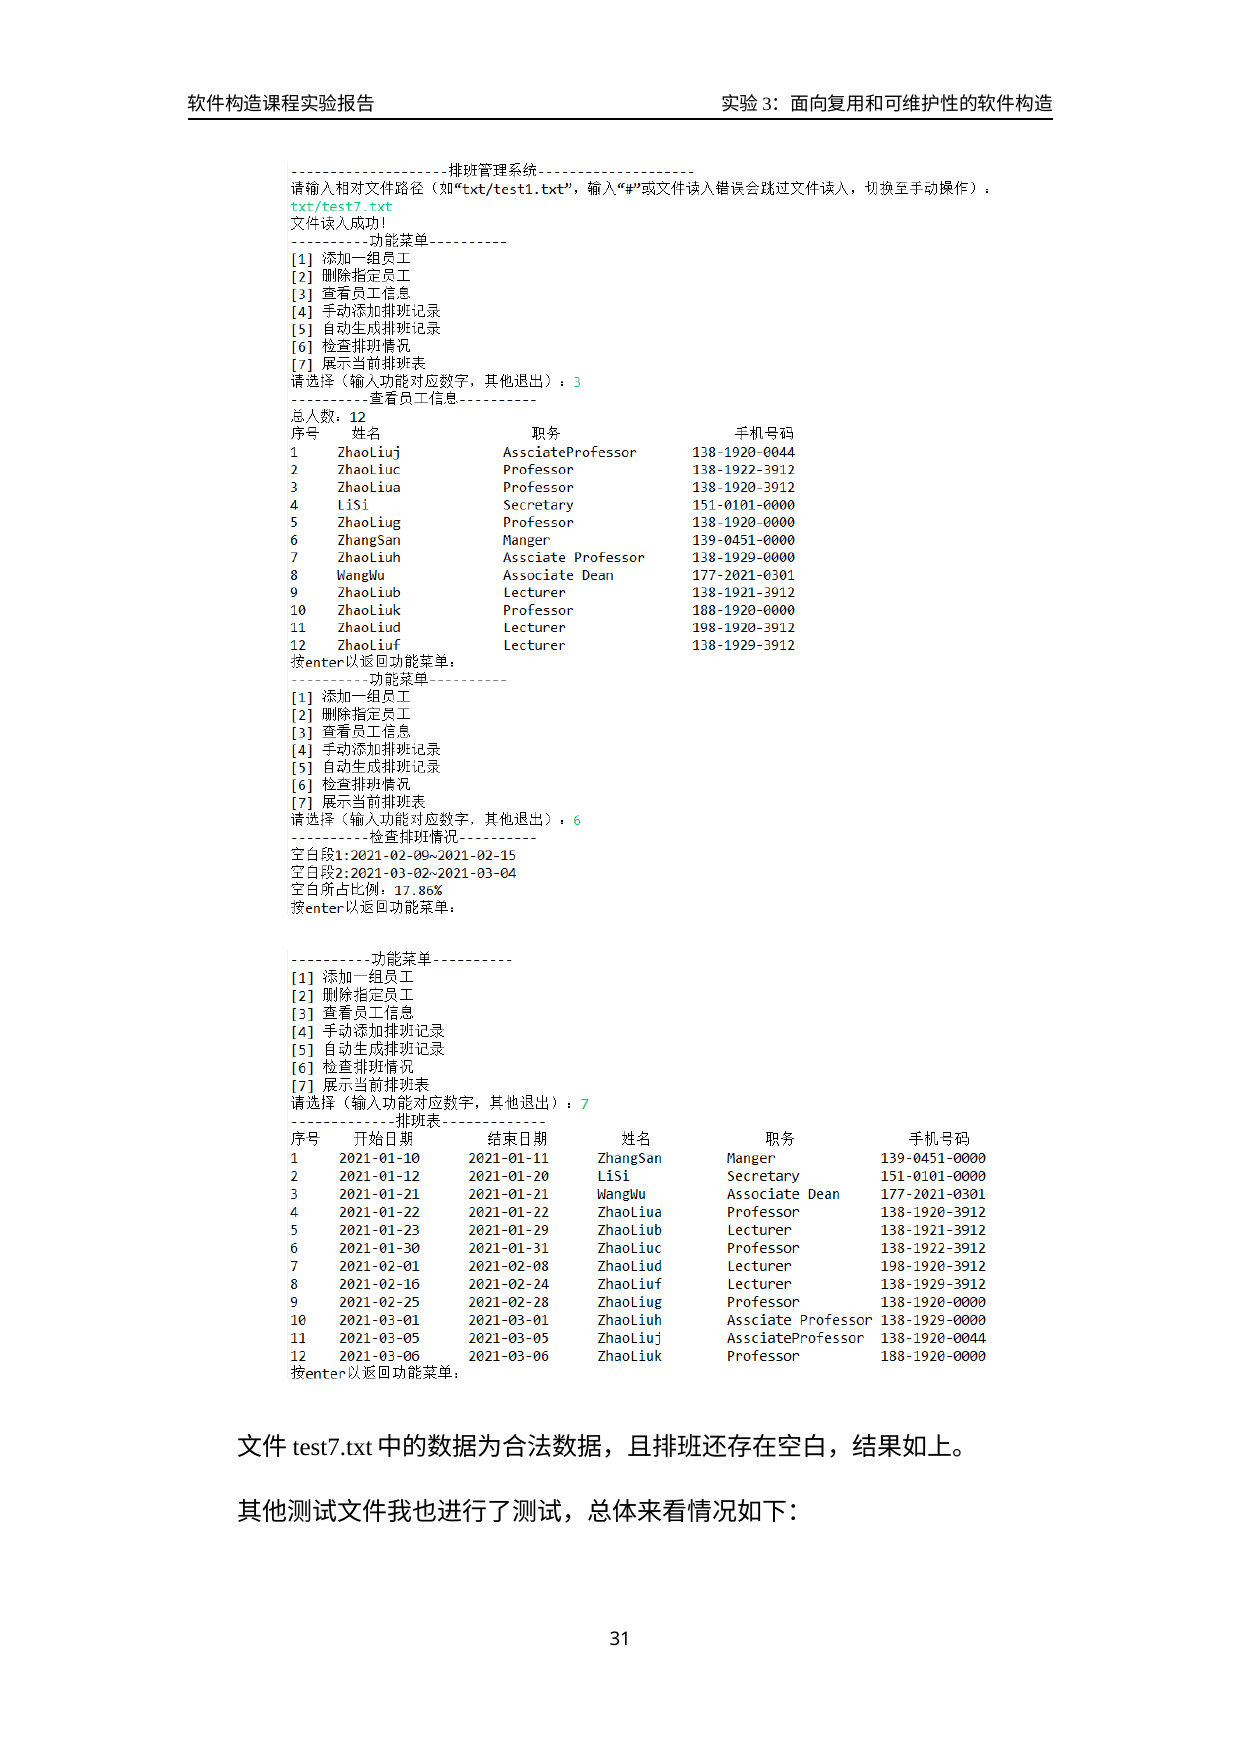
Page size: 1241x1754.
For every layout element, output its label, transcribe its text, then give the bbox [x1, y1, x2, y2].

text 文件test7.txt中的数据为合法数据，且排班还存在空白，结果如上。 [187, 1412, 1053, 1477]
picture [287, 949, 997, 1379]
picture [287, 162, 997, 915]
text 其他测试文件我也进行了测试，总体来看情况如下： [187, 1477, 1053, 1542]
